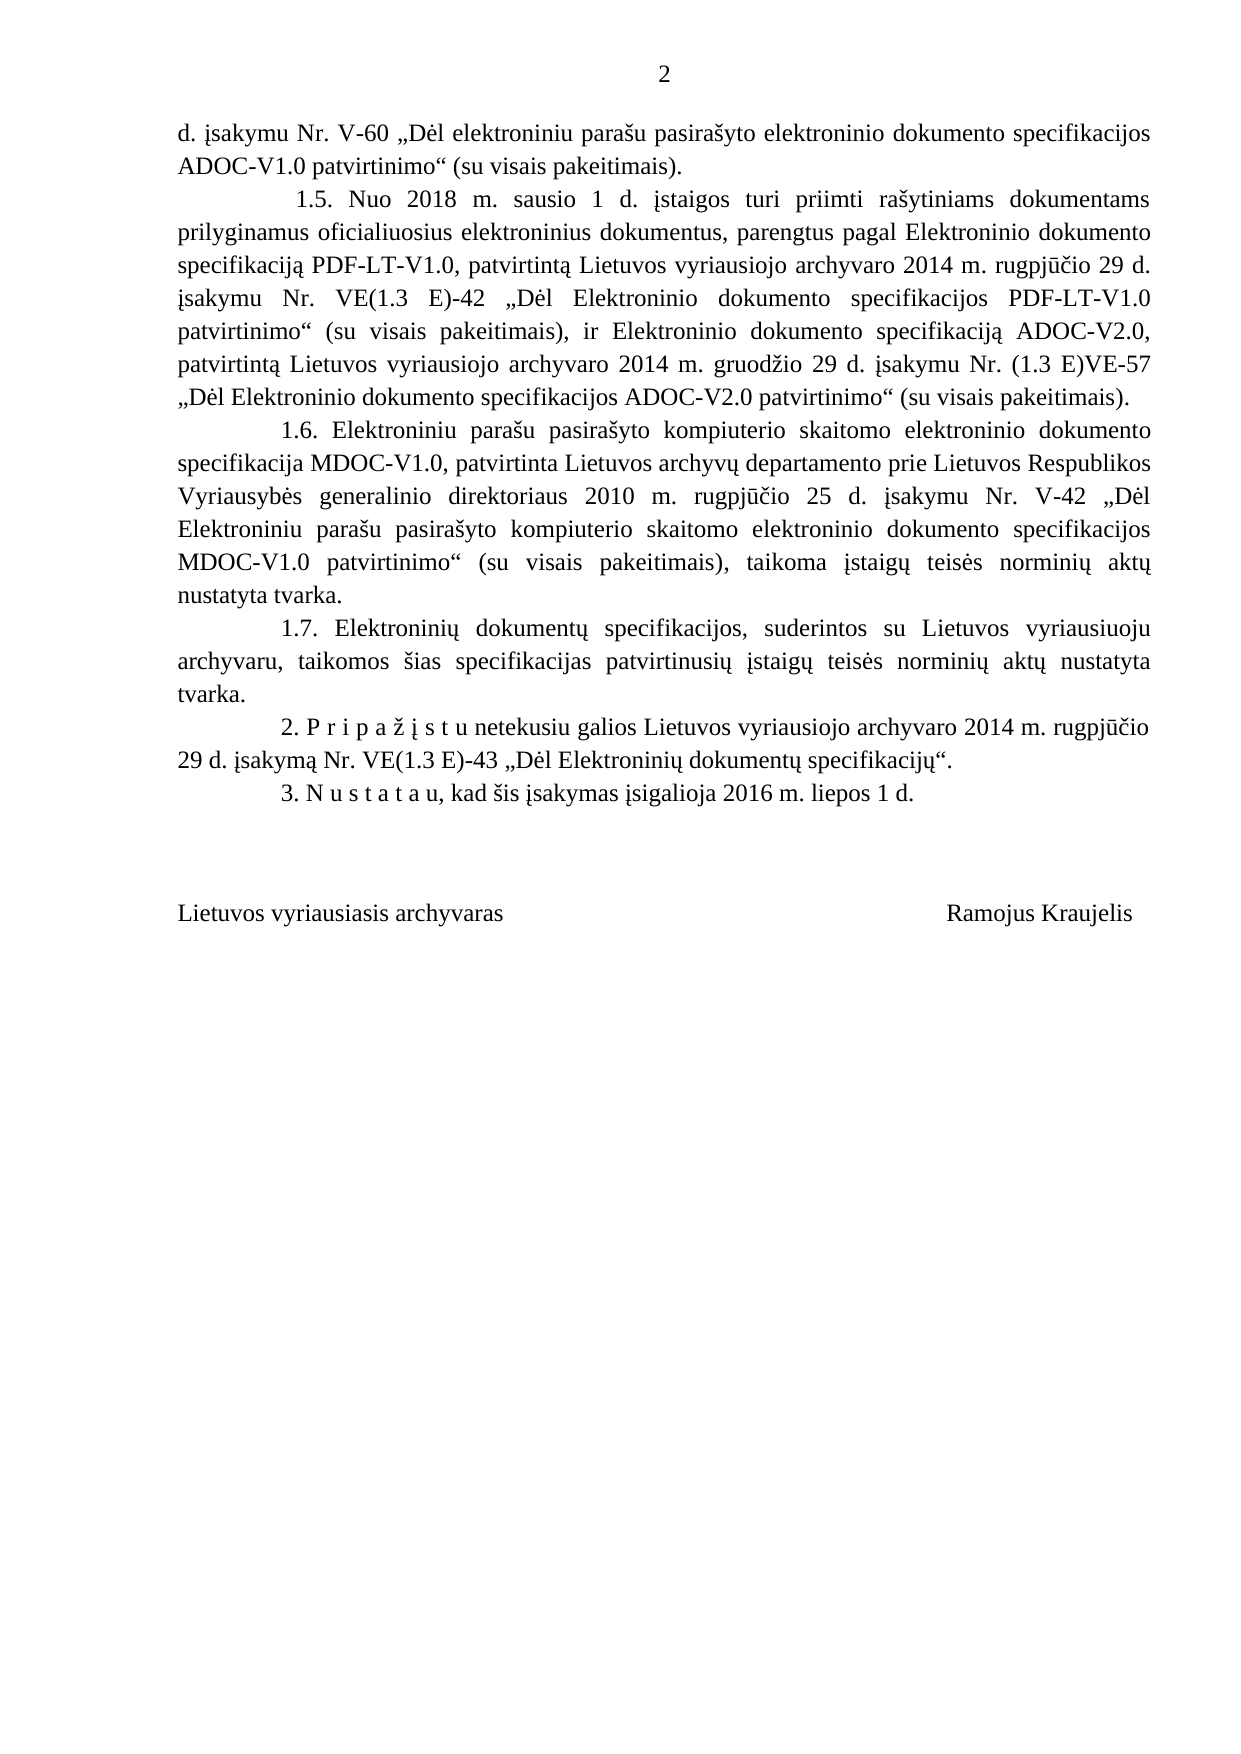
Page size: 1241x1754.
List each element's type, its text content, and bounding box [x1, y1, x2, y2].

text 1.6. Elektroniniu parašu pasirašyto kompiuterio skaitomo elektroninio dokumento specifikacija MDOC-V1.0, patvirtinta Lietuvos archyvų departamento prie Lietuvos Respublikos Vyriausybės generalinio direktoriaus 2010 m. rugpjūčio 25 d. įsakymu Nr. V-42 „Dėl Elektroniniu parašu pasirašyto kompiuterio skaitomo elektroninio dokumento specifikacijos MDOC-V1.0 patvirtinimo“ (su visais pakeitimais), taikoma įstaigų teisės norminių aktų nustatyta tvarka. [177, 543, 1152, 609]
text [177, 118, 1152, 180]
text 3. N u s t a t a u, kad šis įsakymas įsigalioja 2016 m. liepos 1 d. [177, 778, 1152, 807]
text Lietuvos vyriausiasis archyvaras Ramojus Kraujelis [177, 898, 1152, 927]
text 1.5. Nuo 2018 m. sausio 1 d. įstaigos turi priimti rašytiniams dokumentams prilyginamus oficialiuosius elektroninius dokumentus, parengtus pagal Elektroninio dokumento specifikaciją PDF-LT-V1.0, patvirtintą Lietuvos vyriausiojo archyvaro 2014 m. rugpjūčio 29 d. įsakymu Nr. VE(1.3 E)-42 „Dėl Elektroninio dokumento specifikacijos PDF-LT-V1.0 patvirtinimo“ (su visais pakeitimais), ir Elektroninio dokumento specifikaciją ADOC-V2.0, patvirtintą Lietuvos vyriausiojo archyvaro 2014 m. gruodžio 29 d. įsakymu Nr. (1.3 E)VE-57 „Dėl Elektroninio dokumento specifikacijos ADOC-V2.0 patvirtinimo“ (su visais pakeitimais). [177, 184, 1152, 411]
text 2. P r i p a ž į s t u netekusiu galios Lietuvos vyriausiojo archyvaro 2014 m. rugpjūčio 29 d. įsakymą Nr. VE(1.3 E)-43 „Dėl Elektroninių dokumentų specifikacijų“. [177, 712, 1152, 774]
text 1.7. Elektroninių dokumentų specifikacijos, suderintos su Lietuvos vyriausiuoju archyvaru, taikomos šias specifikacijas patvirtinusių įstaigų teisės norminių aktų nustatyta tvarka. [177, 613, 1152, 708]
text 1.6. Elektroniniu parašu pasirašyto kompiuterio skaitomo elektroninio dokumento specifikacija MDOC-V1.0, patvirtinta Lietuvos archyvų departamento prie Lietuvos Respublikos Vyriausybės generalinio direktoriaus 2010 m. rugpjūčio 25 d. įsakymu Nr. V-42 „Dėl Elektroniniu parašu pasirašyto kompiuterio skaitomo elektroninio dokumento specifikacijos MDOC-V1.0 patvirtinimo“ (su visais pakeitimais), taikoma įstaigų teisės norminių aktų nustatyta tvarka. [177, 415, 1152, 514]
